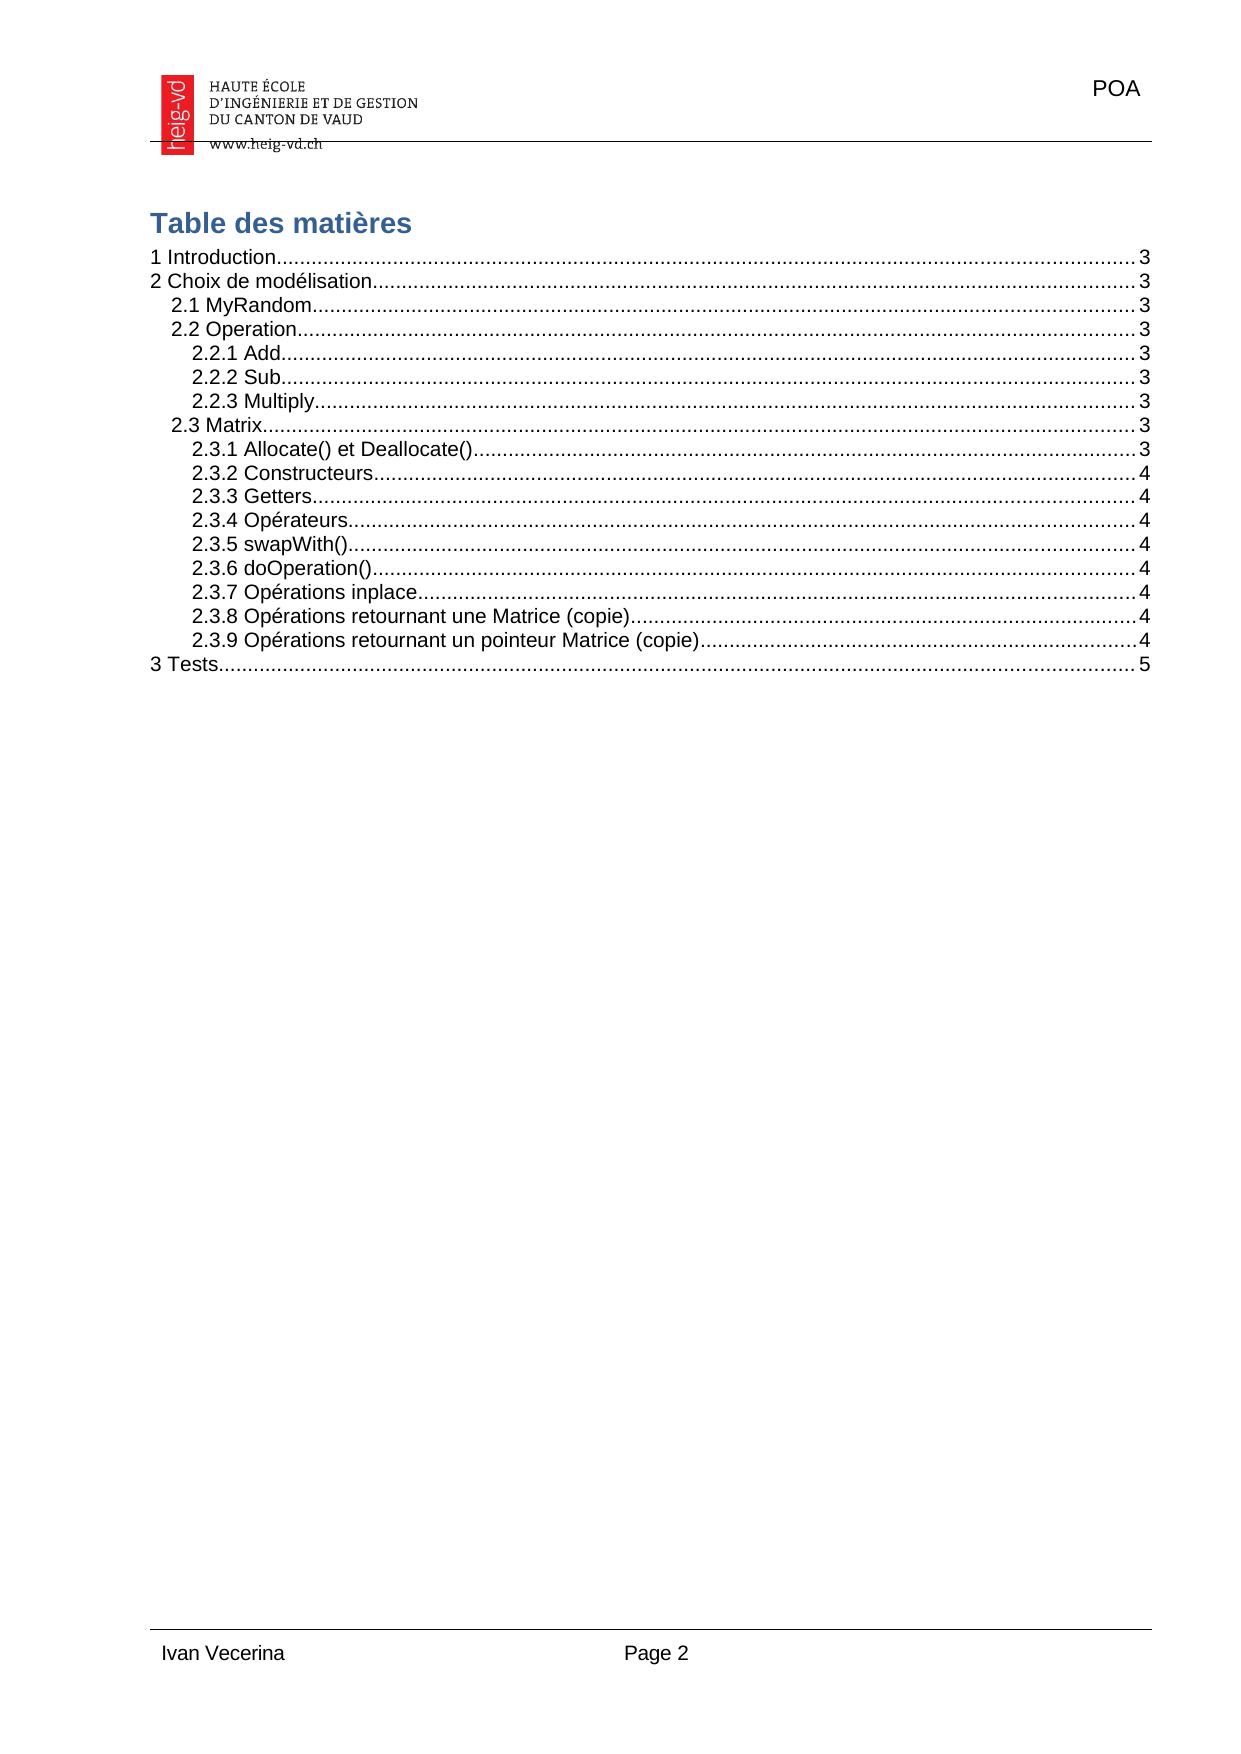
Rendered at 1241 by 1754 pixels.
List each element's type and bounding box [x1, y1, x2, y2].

picture [161, 142, 418, 155]
picture [161, 75, 418, 141]
